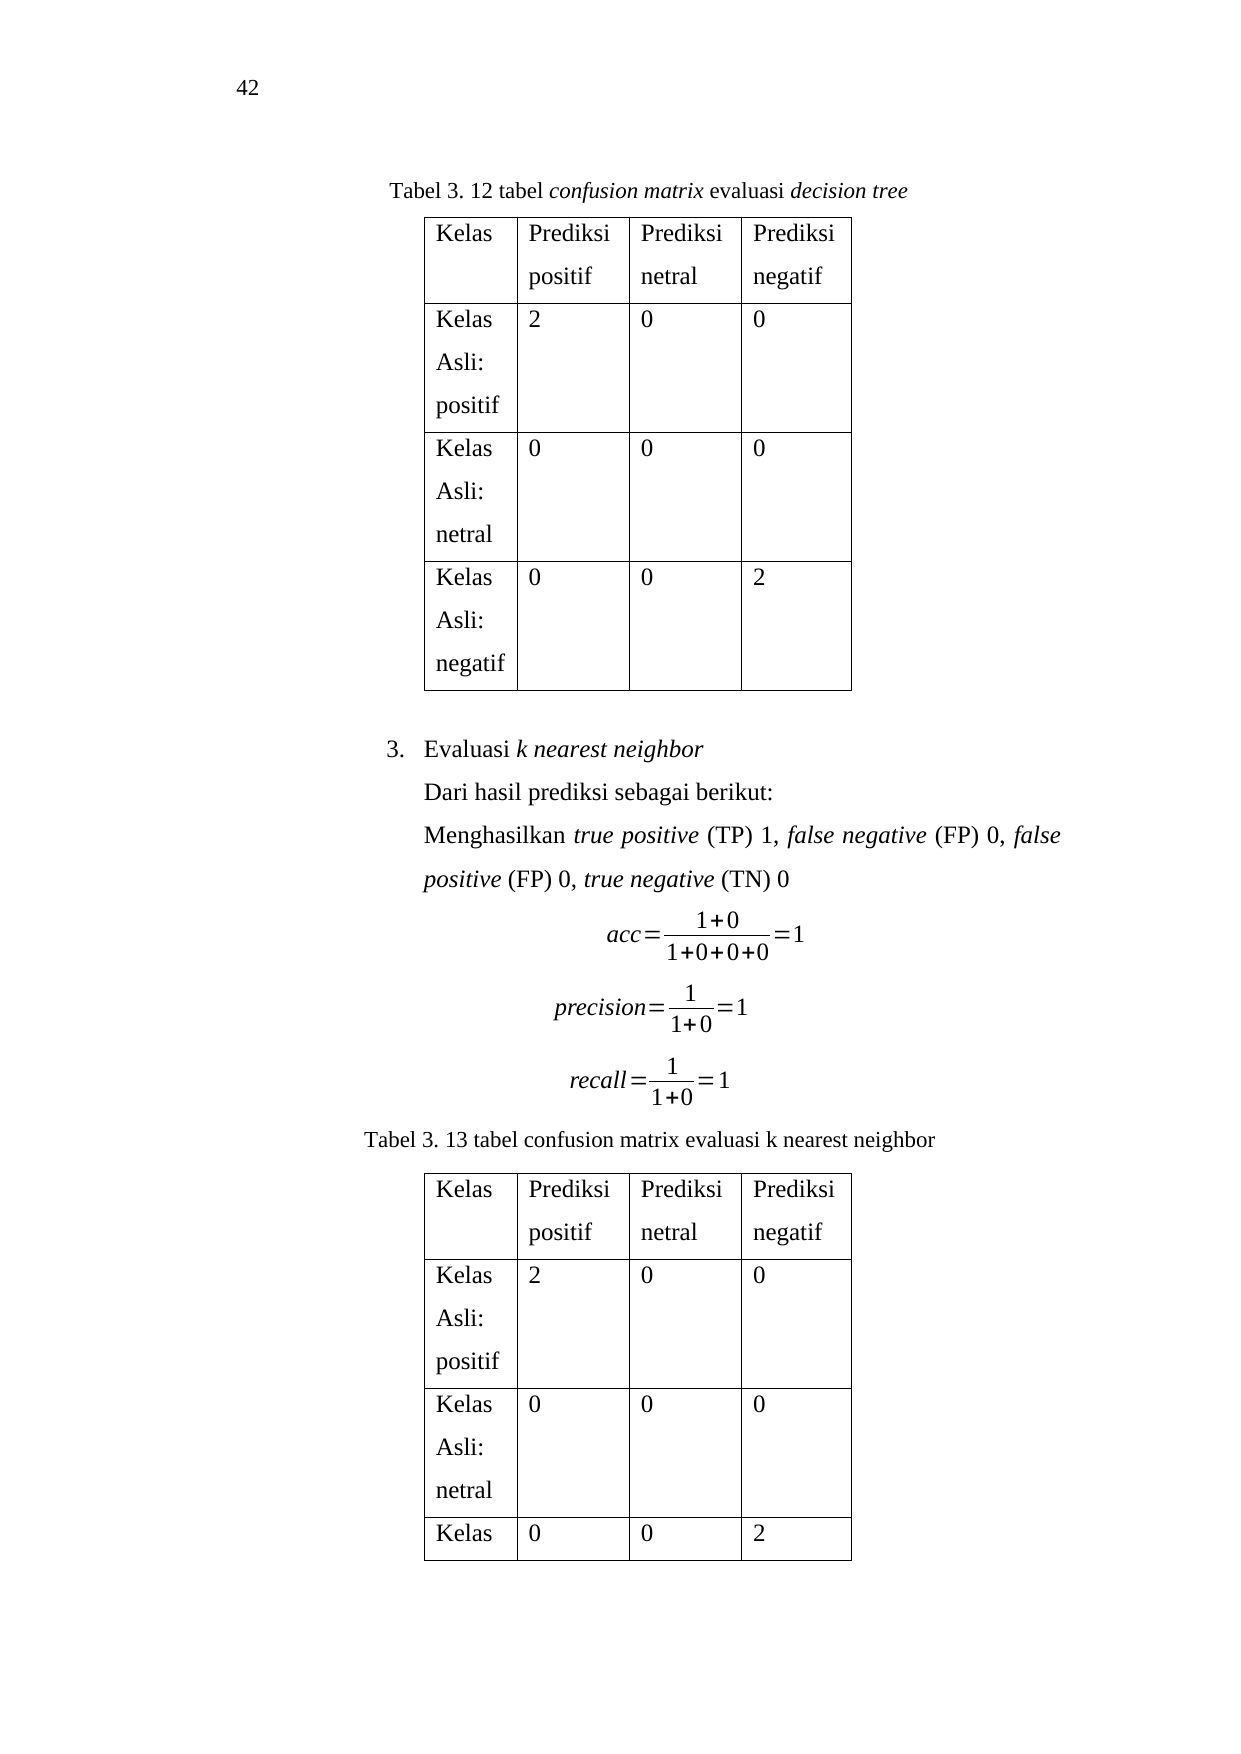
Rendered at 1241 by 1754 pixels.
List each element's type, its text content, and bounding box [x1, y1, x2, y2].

table_cell Kelas Asli: netral [425, 433, 517, 561]
list Menghasilkan true positive (TP) 1, false negative (FP) 0, false positive (FP) 0, true negative (TN) 0 [424, 821, 1063, 892]
table_cell 0 [518, 562, 629, 690]
list Evaluasi k nearest neighbor [386, 734, 1063, 763]
text Tabel 3. 12 tabel confusion matrix evaluasi decision tree [236, 177, 1063, 203]
table_header Kelas [425, 218, 517, 303]
table_cell Kelas Asli: positif [425, 1260, 517, 1388]
table_cell 0 [742, 1389, 851, 1517]
table_cell 0 [742, 304, 851, 432]
table_cell 0 [630, 1260, 741, 1388]
text Tabel 3. 13 tabel confusion matrix evaluasi k nearest neighbor [236, 1126, 1063, 1152]
table_cell 0 [630, 304, 741, 432]
table_cell 2 [742, 562, 851, 690]
table_cell Kelas Asli: positif [425, 304, 517, 432]
list Dari hasil prediksi sebagai berikut: [424, 777, 1063, 806]
table_cell 2 [518, 304, 629, 432]
table_header Prediksi negatif [742, 1174, 851, 1259]
table_header Kelas [425, 1174, 517, 1259]
table_cell Kelas Asli: negatif [425, 562, 517, 690]
table_header Prediksi negatif [742, 218, 851, 303]
table_cell 0 [630, 433, 741, 561]
table_cell 0 [630, 1389, 741, 1517]
table_cell Kelas Asli: netral [425, 1389, 517, 1517]
table_header Prediksi positif [518, 1174, 629, 1259]
table_cell 0 [630, 562, 741, 690]
table_cell 0 [742, 1260, 851, 1388]
table_header Prediksi netral [630, 218, 741, 303]
table_cell 0 [518, 1518, 629, 1560]
table_header Prediksi positif [518, 218, 629, 303]
table_cell 0 [630, 1518, 741, 1560]
table_cell 2 [742, 1518, 851, 1560]
table_cell 0 [518, 433, 629, 561]
table_cell Kelas Asli: negatif [425, 1518, 517, 1560]
table_cell 2 [518, 1260, 629, 1388]
table_header Prediksi netral [630, 1174, 741, 1259]
table_cell 0 [518, 1389, 629, 1517]
table_cell 0 [742, 433, 851, 561]
